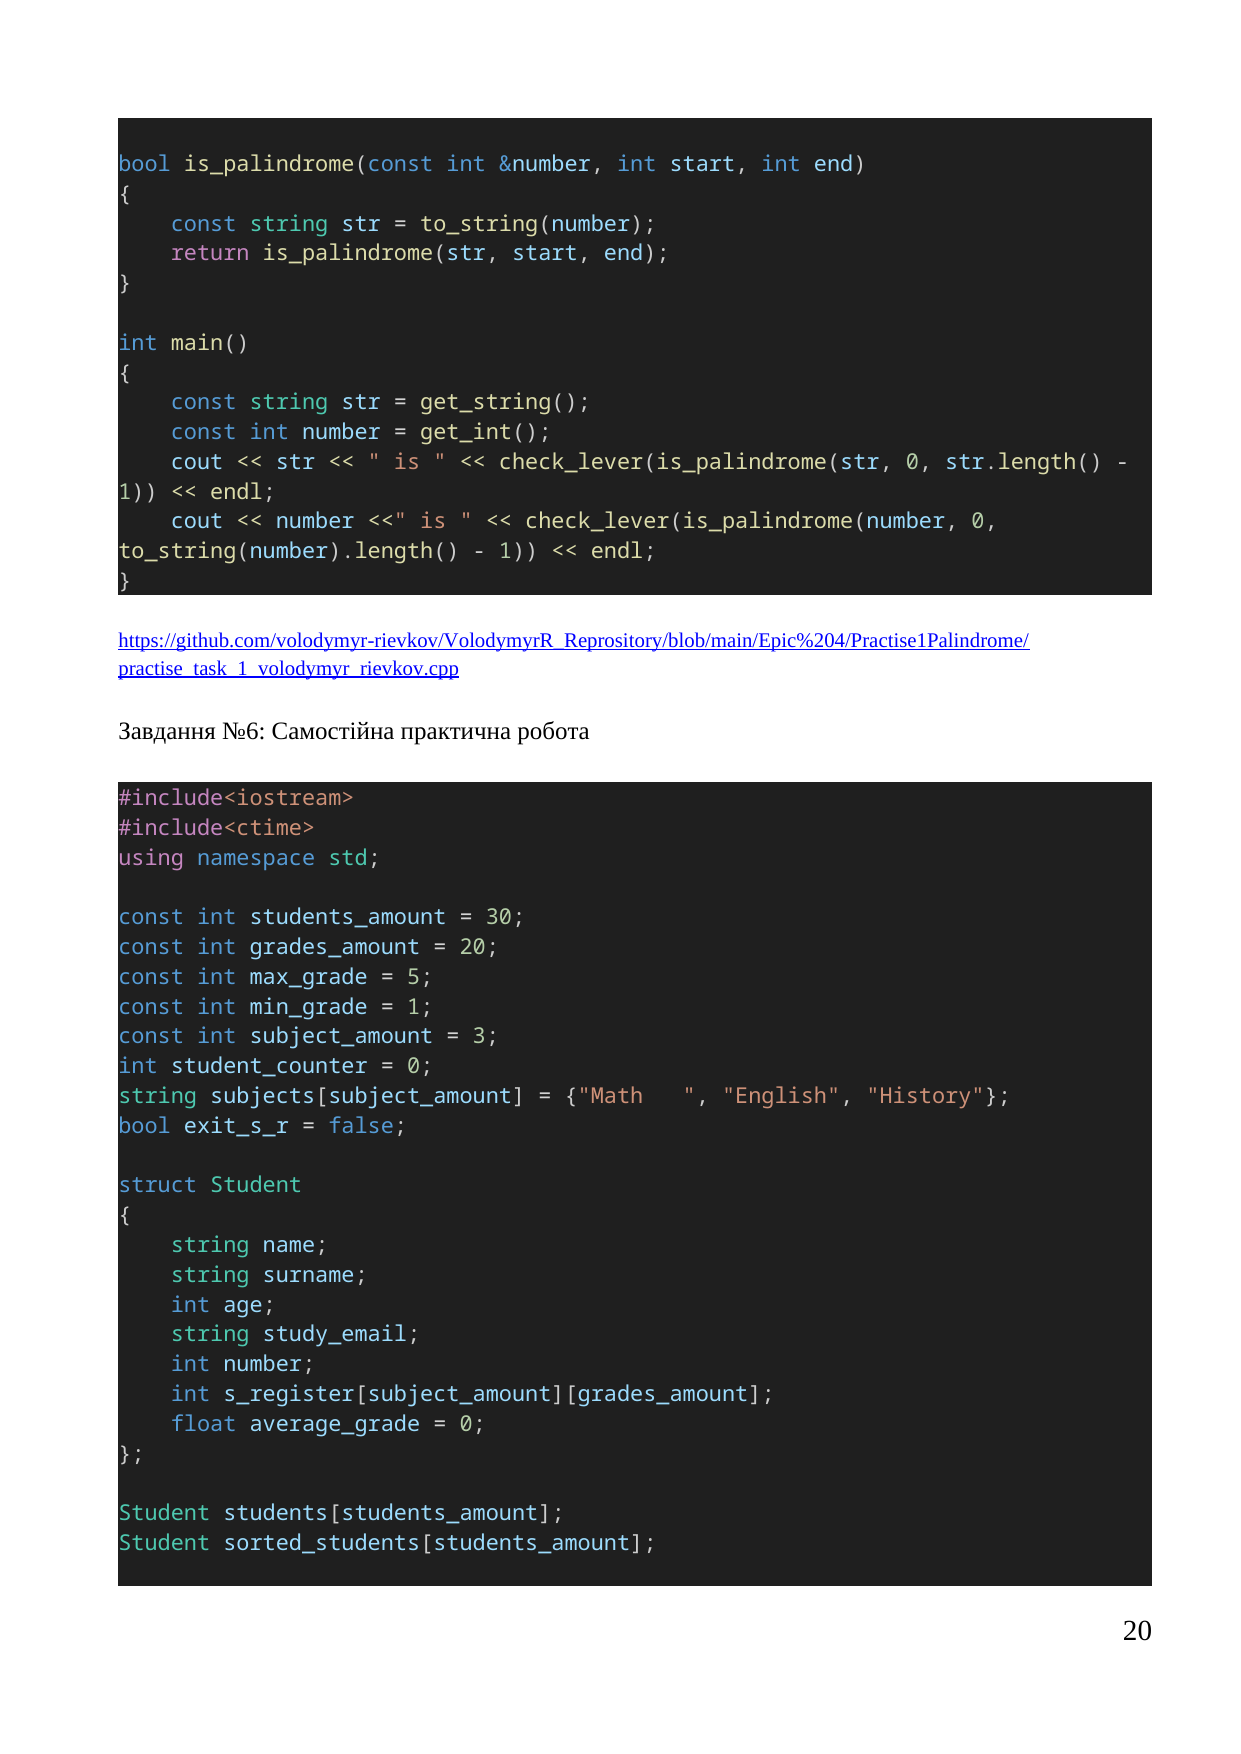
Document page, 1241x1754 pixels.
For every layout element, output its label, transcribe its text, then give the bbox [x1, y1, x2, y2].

text string study_email; [118, 1318, 1152, 1348]
text }; [118, 1437, 1152, 1467]
text } [118, 267, 1152, 297]
text string surname; [118, 1259, 1152, 1288]
text float average_grade = 0; [118, 1408, 1152, 1437]
text string name; [118, 1229, 1152, 1259]
text { [118, 1199, 1152, 1229]
text struct Student [118, 1169, 1152, 1199]
text int age; [118, 1288, 1152, 1318]
text string subjects[subject_amount] = {"Math ", "English", "History"}; [118, 1080, 1152, 1110]
text using namespace std; [118, 842, 1152, 871]
text https://github.com/volodymyr-rievkov/VolodymyrR_Reprository/blob/main/Epic%204/Practise1Palindrome/practise_task_1_volodymyr_rievkov.cpp [118, 628, 1152, 679]
text return is_palindrome(str, start, end); [118, 237, 1152, 267]
text Student sorted_students[students_amount]; [118, 1527, 1152, 1557]
text const int students_amount = 30; [118, 901, 1152, 931]
text const int number = get_int(); [118, 416, 1152, 446]
text const string str = to_string(number); [118, 207, 1152, 237]
text Завдання №6: Самостійна практична робота [118, 716, 1152, 745]
text #include<ctime> [118, 812, 1152, 842]
text bool is_palindrome(const int &number, int start, int end) [118, 148, 1152, 178]
text Student students[students_amount]; [118, 1497, 1152, 1527]
text { [118, 178, 1152, 207]
text const int subject_amount = 3; [118, 1020, 1152, 1050]
text int main() [118, 327, 1152, 356]
text { [118, 356, 1152, 386]
text int student_counter = 0; [118, 1050, 1152, 1080]
text cout << number <<" is " << check_lever(is_palindrome(number, 0, to_string(number).length() - 1)) << endl; [118, 505, 1152, 565]
text const int max_grade = 5; [118, 961, 1152, 991]
text const int min_grade = 1; [118, 991, 1152, 1020]
text const int grades_amount = 20; [118, 931, 1152, 961]
text } [118, 565, 1152, 595]
text int s_register[subject_amount][grades_amount]; [118, 1378, 1152, 1408]
text const string str = get_string(); [118, 386, 1152, 416]
text cout << str << " is " << check_lever(is_palindrome(str, 0, str.length() - 1)) << endl; [118, 446, 1152, 505]
text #include<iostream> [118, 782, 1152, 812]
text bool exit_s_r = false; [118, 1110, 1152, 1139]
text int number; [118, 1348, 1152, 1378]
